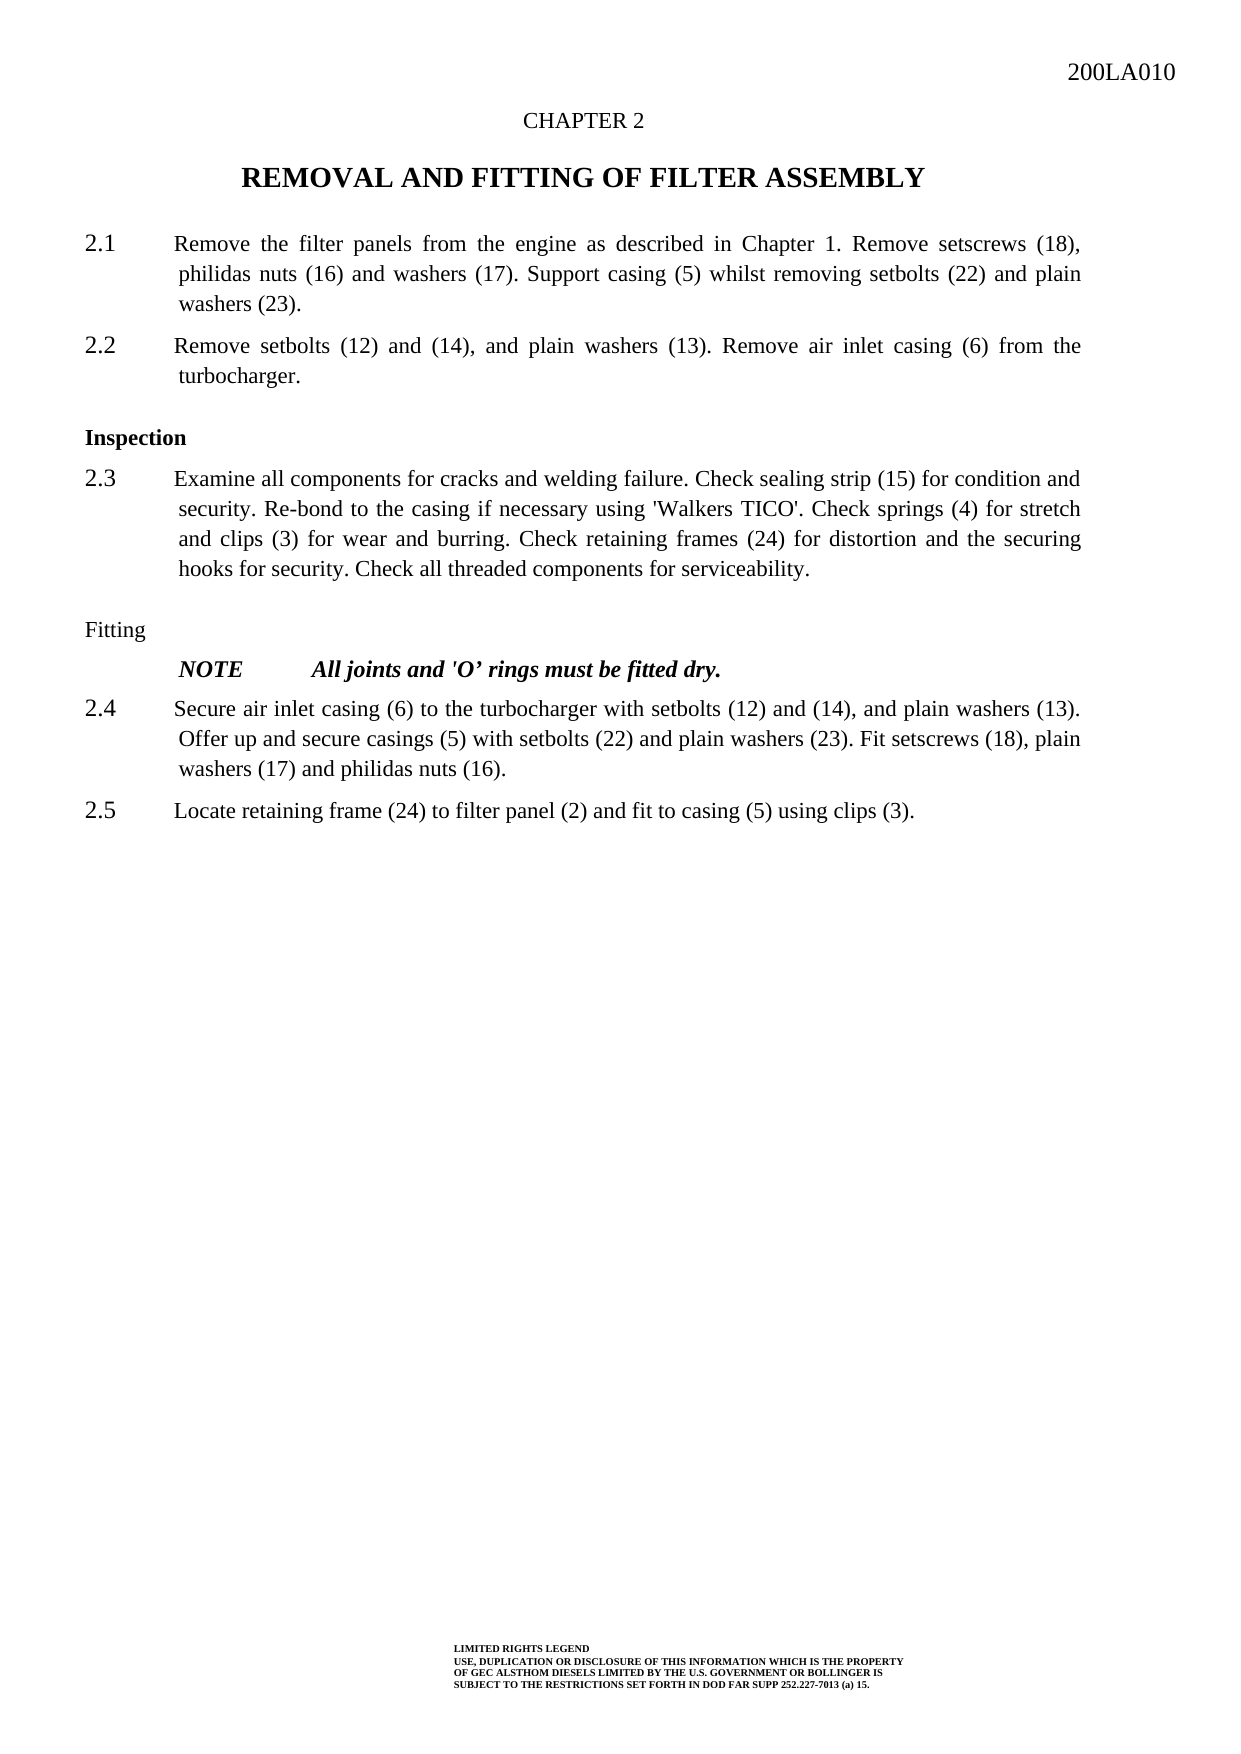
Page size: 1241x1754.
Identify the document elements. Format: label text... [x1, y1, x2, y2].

subtitle Inspection [84, 424, 1083, 451]
subtitle Fitting [84, 615, 1083, 643]
subtitle CHAPTER 2 [84, 106, 1083, 134]
list Locate retaining frame (24) to filter panel (2) and fit to casing (5) using clips (3). [84, 797, 1083, 824]
list Secure air inlet casing (6) to the turbocharger with setbolts (12) and (14), and plain washers (13). Offer up and secure casings (5) with setbolts (22) and plain washers (23). Fit setscrews (18), plain washers (17) and philidas nuts (16). [84, 692, 1083, 782]
text NOTE All joints and 'O’ rings must be fitted dry. [178, 656, 1083, 683]
text REMOVAL AND FITTING OF FILTER ASSEMBLY [84, 162, 1083, 194]
list Remove setbolts (12) and (14), and plain washers (13). Remove air inlet casing (6) from the turbocharger. [84, 329, 1083, 390]
list Examine all components for cracks and welding failure. Check sealing strip (15) for condition and security. Re-bond to the casing if necessary using 'Walkers TICO'. Check springs (4) for stretch and clips (3) for wear and burring. Check retaining frames (24) for distortion and the securing hooks for security. Check all threaded components for serviceability. [84, 462, 1083, 582]
list Remove the filter panels from the engine as described in Chapter 1. Remove setscrews (18), philidas nuts (16) and washers (17). Support casing (5) whilst removing setbolts (22) and plain washers (23). [84, 227, 1083, 317]
